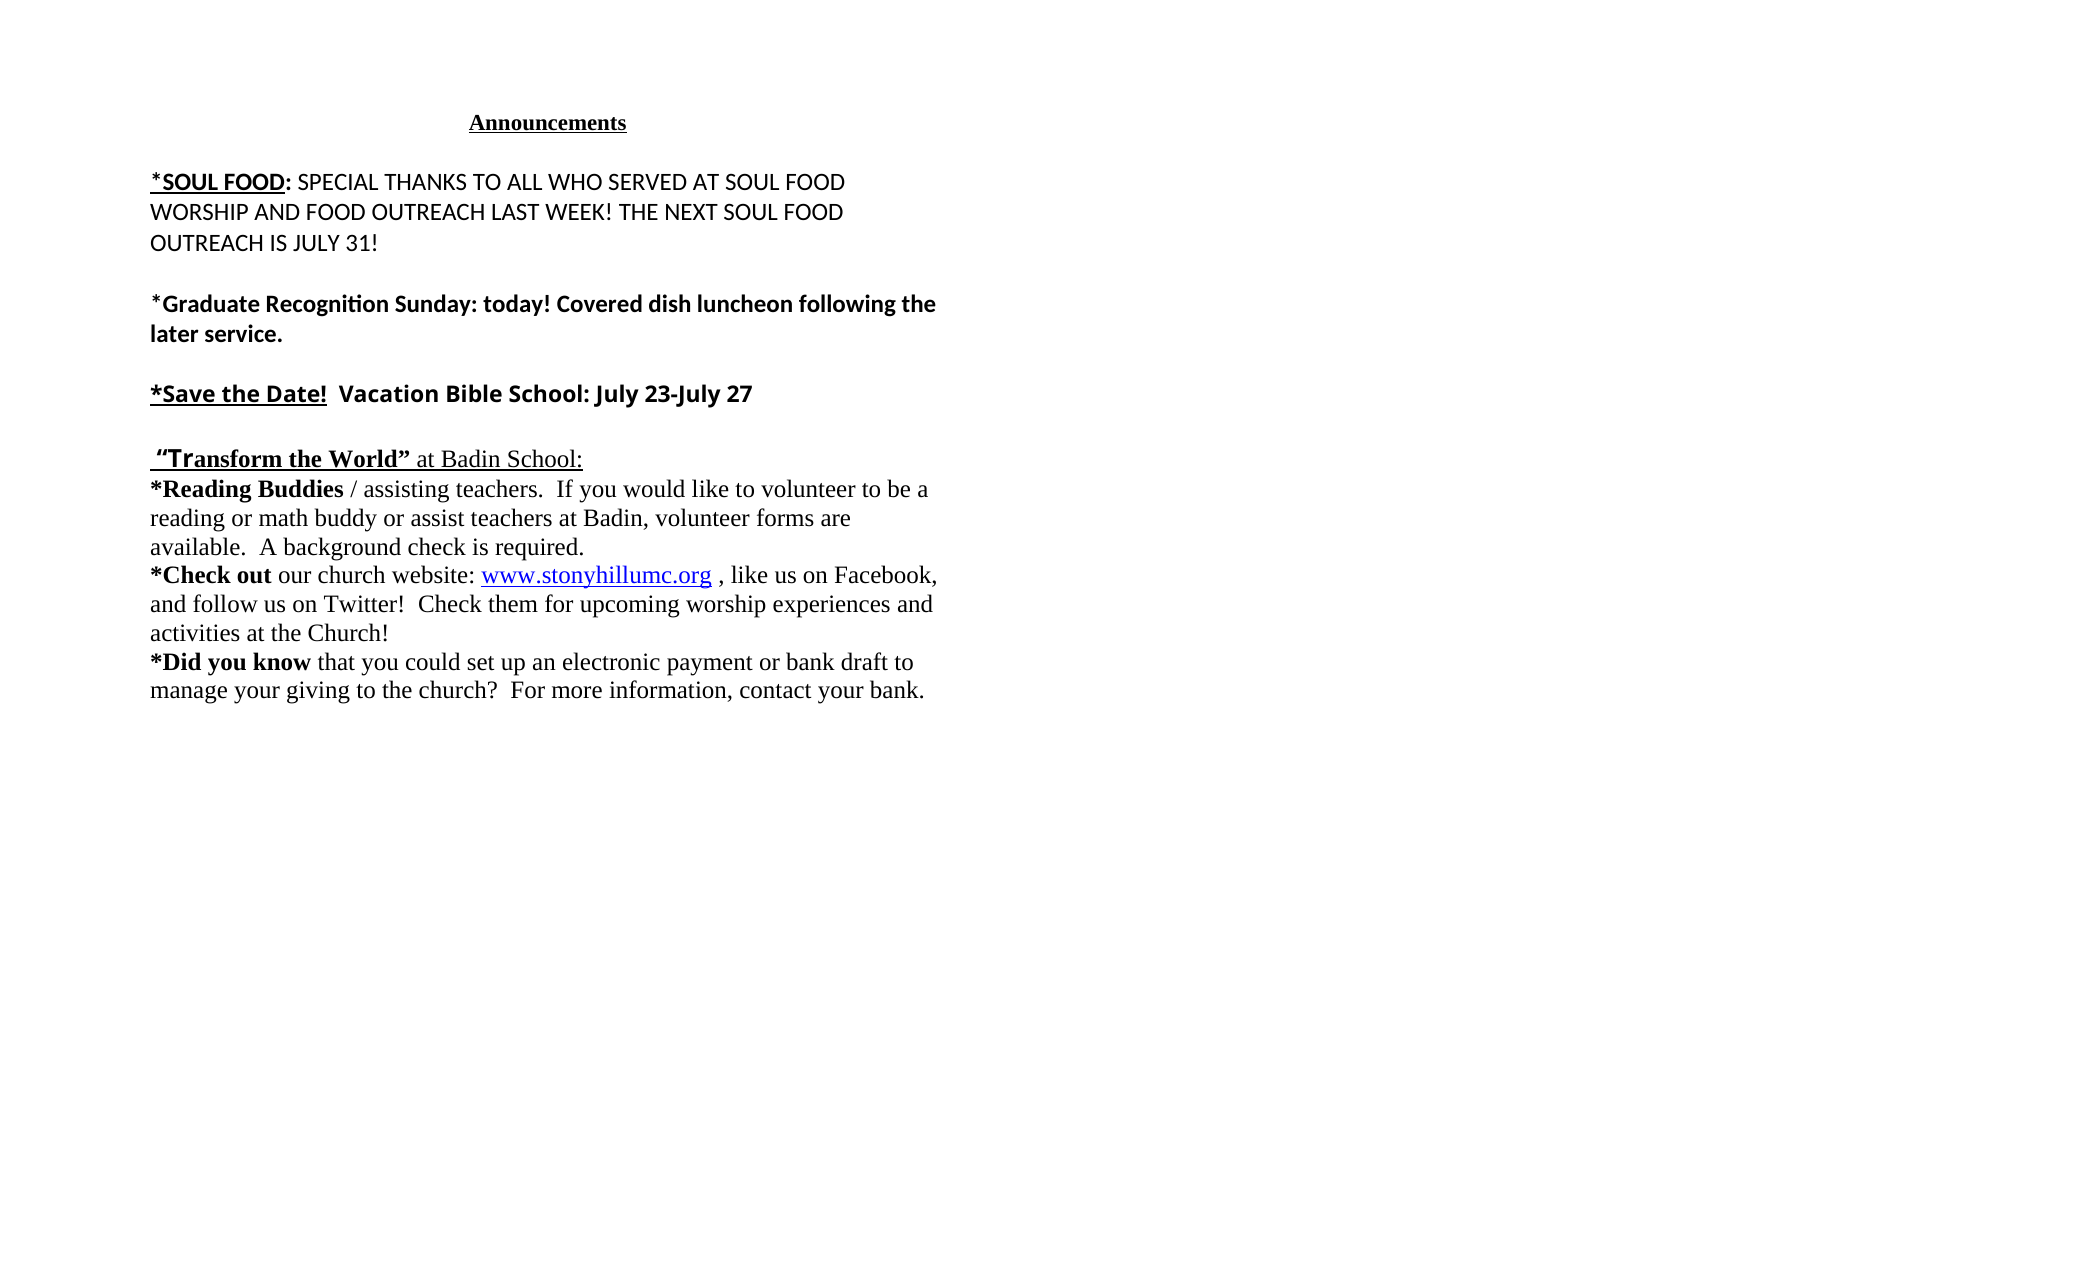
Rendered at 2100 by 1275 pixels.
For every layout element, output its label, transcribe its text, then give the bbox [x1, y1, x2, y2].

text “Transform the World” at Badin School: [150, 440, 945, 474]
text Announcements [150, 109, 945, 135]
text *Check out our church website: www.stonyhillumc.org , like us on Facebook, and follow us on Twitter! Check them for upcoming worship experiences and activities at the Church! [150, 561, 945, 647]
text *Reading Buddies / assisting teachers. If you would like to volunteer to be a reading or math buddy or assist teachers at Badin, volunteer forms are available. A background check is required. [150, 474, 945, 561]
text *Save the Date! Vacation Bible School: July 23-July 27 [150, 378, 945, 409]
text *Did you know that you could set up an electronic payment or bank draft to manage your giving to the church? For more information, contact your bank. [150, 647, 945, 704]
text *SOUL FOOD: SPECIAL THANKS TO ALL WHO SERVED AT SOUL FOOD WORSHIP AND FOOD OUTREACH LAST WEEK! THE NEXT SOUL FOOD OUTREACH IS JULY 31! [150, 166, 945, 257]
text *Graduate Recognition Sunday: today! Covered dish luncheon following the later service. [150, 288, 945, 349]
